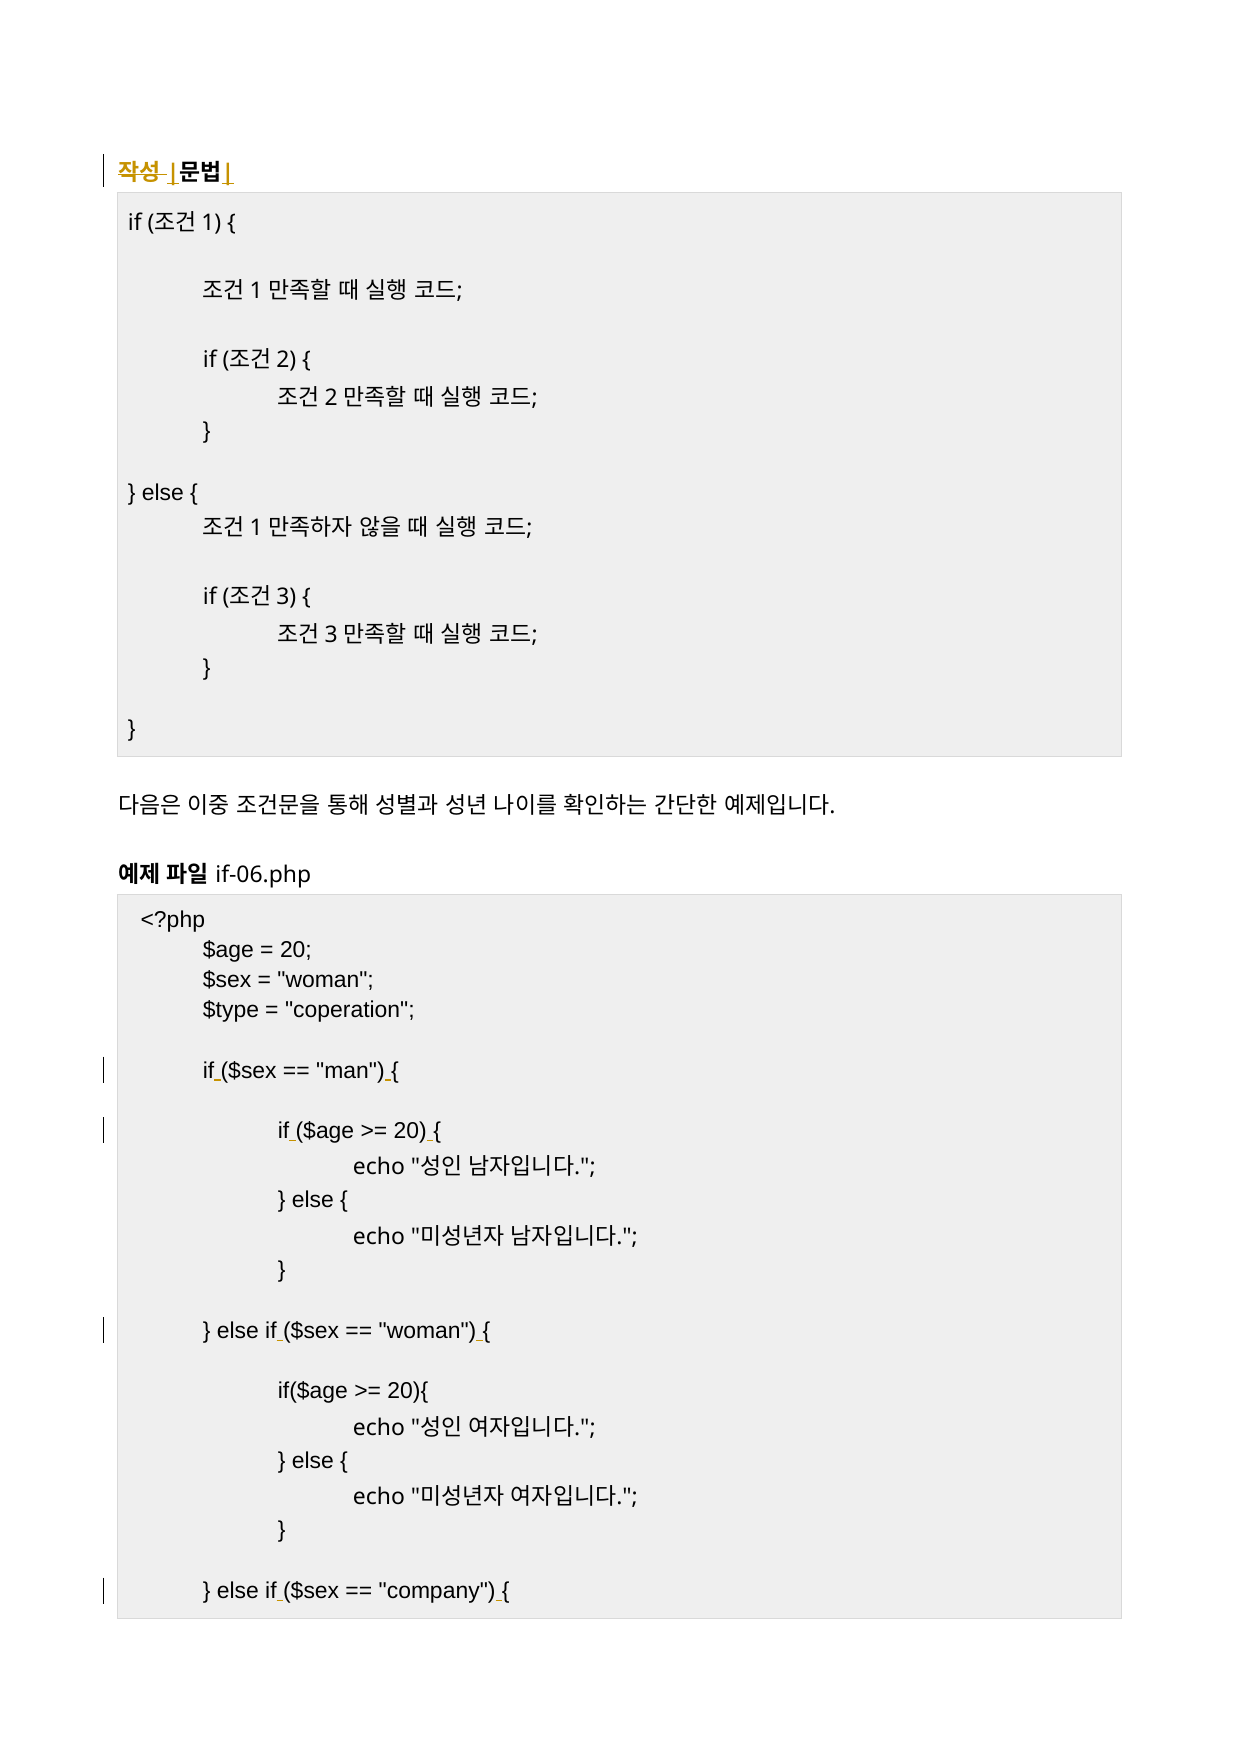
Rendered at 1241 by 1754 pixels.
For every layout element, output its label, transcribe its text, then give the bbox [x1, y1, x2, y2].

text 문법 [118, 154, 1122, 187]
text 다음은 이중 조건문을 통해 성별과 성년 나이를 확인하는 간단한 예제입니다. [118, 787, 1122, 821]
text 예제 파일 if-06.php [118, 856, 1122, 889]
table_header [118, 895, 1121, 1618]
table_header if (조건1) { 조건1 만족할 때 실행 코드; if (조건2) { 조건2 만족할 때 실행 코드; } } else { 조건1 만족하자 않을 때 실행 코드; if (조건3) { 조건3 만족할 때 실행 코드; } } [118, 193, 1121, 756]
